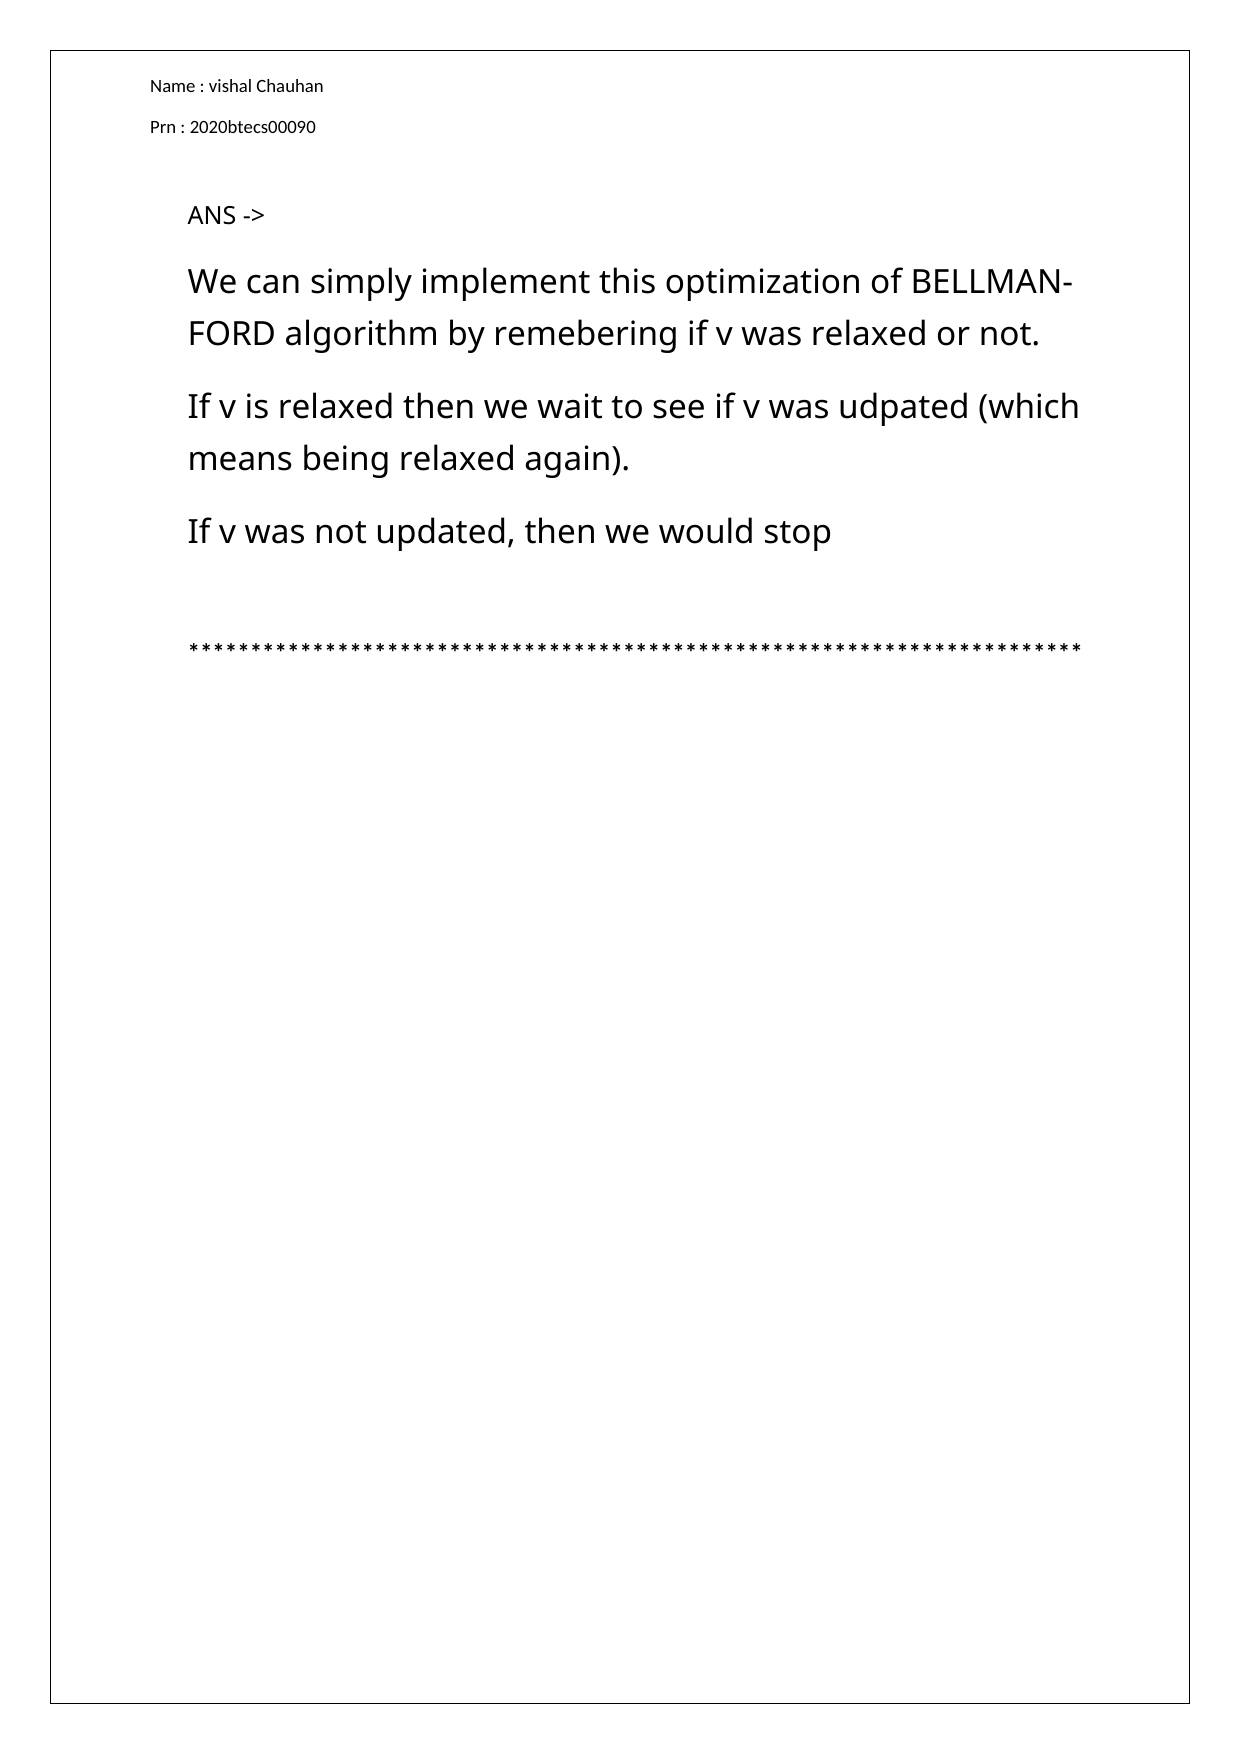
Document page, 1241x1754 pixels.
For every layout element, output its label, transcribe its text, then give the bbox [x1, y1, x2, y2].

text If v is relaxed then we wait to see if v was udpated (which means being relaxed again). [187, 383, 1090, 481]
text ANS -> [187, 198, 1090, 232]
text ************************************************************************ [187, 637, 1090, 667]
text If v was not updated, then we would stop [187, 508, 1090, 553]
text We can simply implement this optimization of BELLMAN-FORD algorithm by remebering if v was relaxed or not. [187, 258, 1090, 355]
